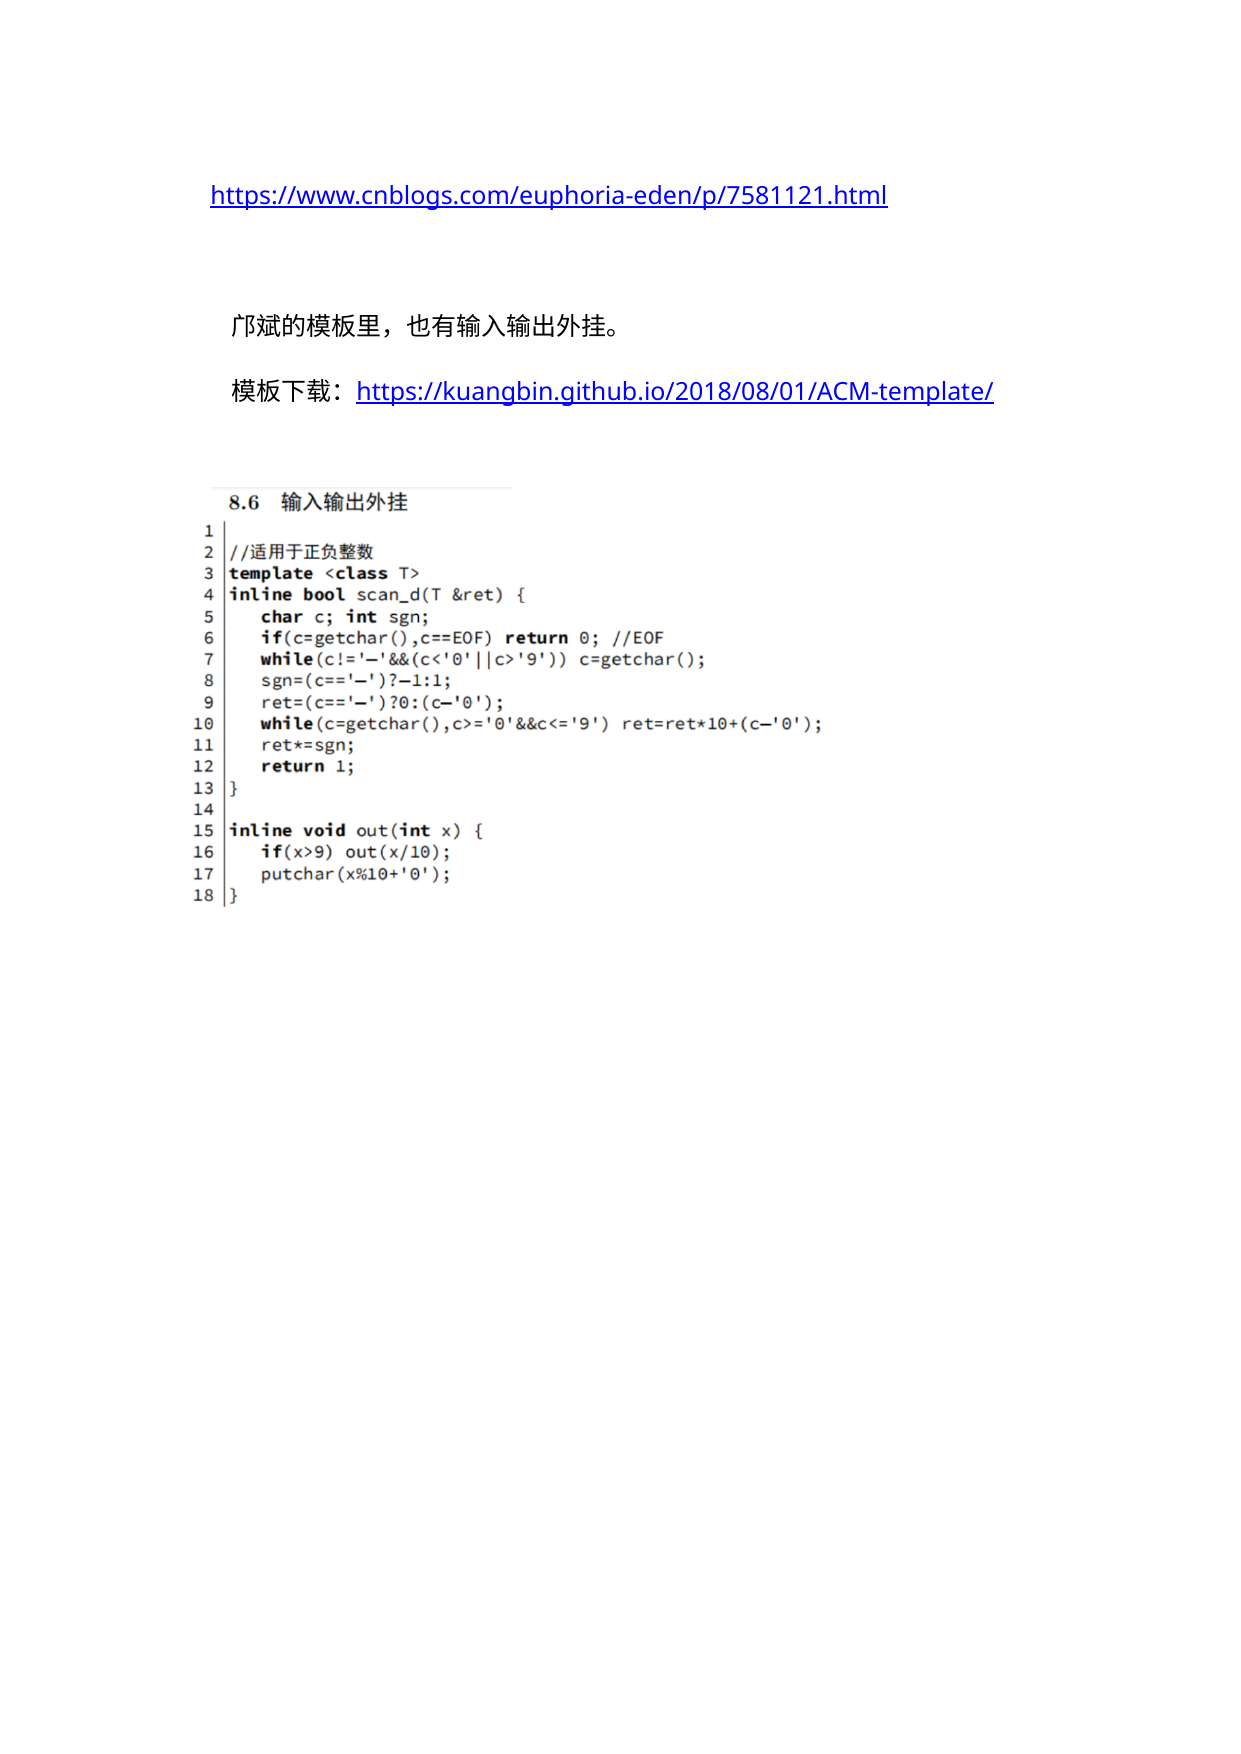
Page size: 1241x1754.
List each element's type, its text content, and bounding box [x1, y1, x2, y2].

picture [187, 487, 828, 907]
text 邝斌的模板里，也有输入输出外挂。 [187, 292, 1053, 357]
text 模板下载：https://kuangbin.github.io/2018/08/01/ACM-template/ [187, 357, 1053, 422]
text https://www.cnblogs.com/euphoria-eden/p/7581121.html [187, 162, 1053, 227]
